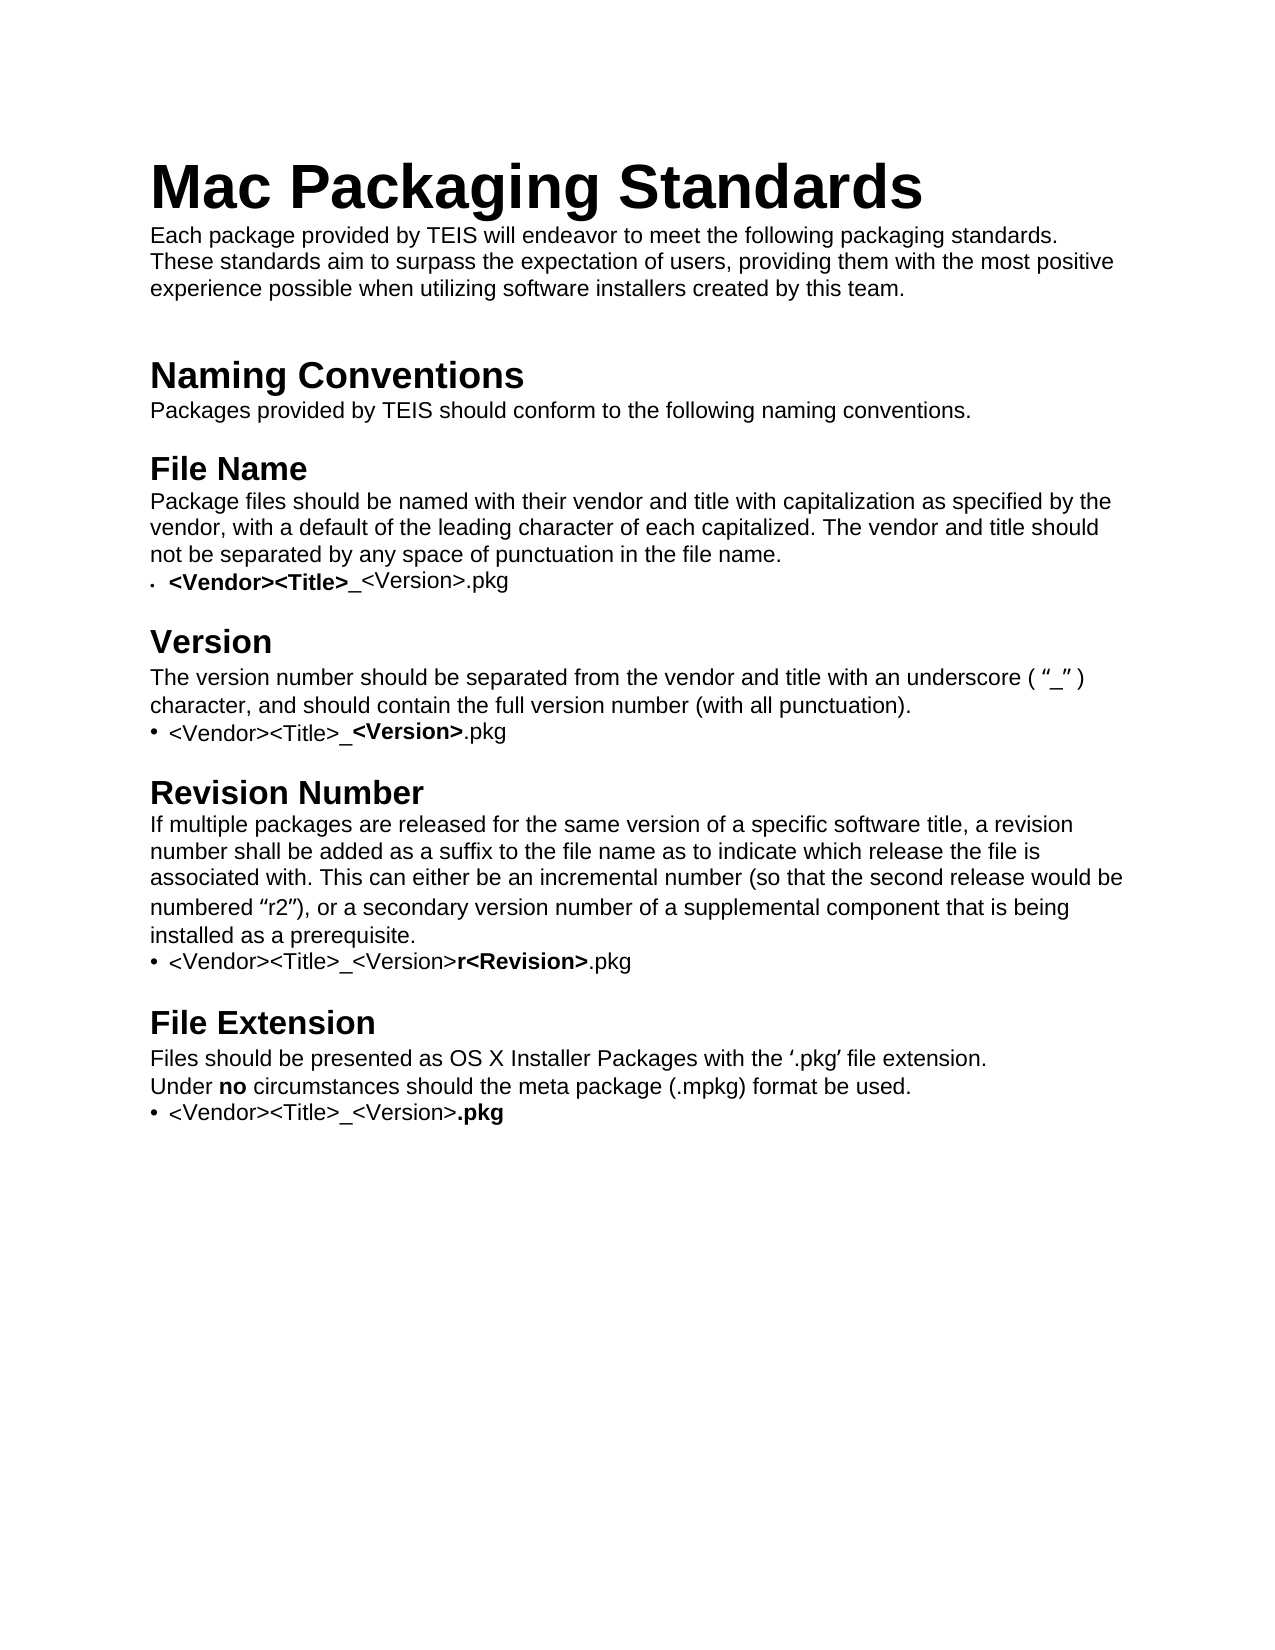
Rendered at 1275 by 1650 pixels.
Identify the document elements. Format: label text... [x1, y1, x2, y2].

list <Vendor><Title>_<Version>.pkg [150, 1099, 1125, 1128]
text Files should be presented as OS X Installer Packages with the ‘.pkg’ file extension. Under no circumstances should the meta package (.mpkg) format be used. [150, 1042, 1125, 1099]
list <Vendor><Title>_<Version>r<Revision>.pkg [150, 948, 1125, 977]
title Mac Packaging Standards [150, 150, 1125, 222]
text Packages provided by TEIS should conform to the following naming conventions. [150, 397, 1125, 423]
subtitle Naming Conventions [150, 354, 1125, 397]
text If multiple packages are released for the same version of a specific software title, a revision number shall be added as a suffix to the file name as to indicate which release the file is associated with. This can either be an incremental number (so that the second release would be numbered “r2”), or a secondary version number of a supplemental component that is being installed as a prerequisite. [150, 811, 1125, 948]
subtitle File Extension [150, 1003, 1125, 1042]
subtitle Revision Number [150, 773, 1125, 811]
text Package files should be named with their vendor and title with capitalization as specified by the vendor, with a default of the leading character of each capitalized. The vendor and title should not be separated by any space of punctuation in the file name. [150, 488, 1125, 567]
text The version number should be separated from the vendor and title with an underscore ( “_” ) character, and should contain the full version number (with all punctuation). [150, 660, 1125, 718]
list <Vendor><Title>_<Version>.pkg [150, 718, 1125, 747]
list <Vendor><Title>_<Version>.pkg [150, 567, 1125, 596]
subtitle Version [150, 622, 1125, 660]
subtitle File Name [150, 449, 1125, 488]
text Each package provided by TEIS will endeavor to meet the following packaging standards. These standards aim to surpass the expectation of users, providing them with the most positive experience possible when utilizing software installers created by this team. [150, 222, 1125, 301]
